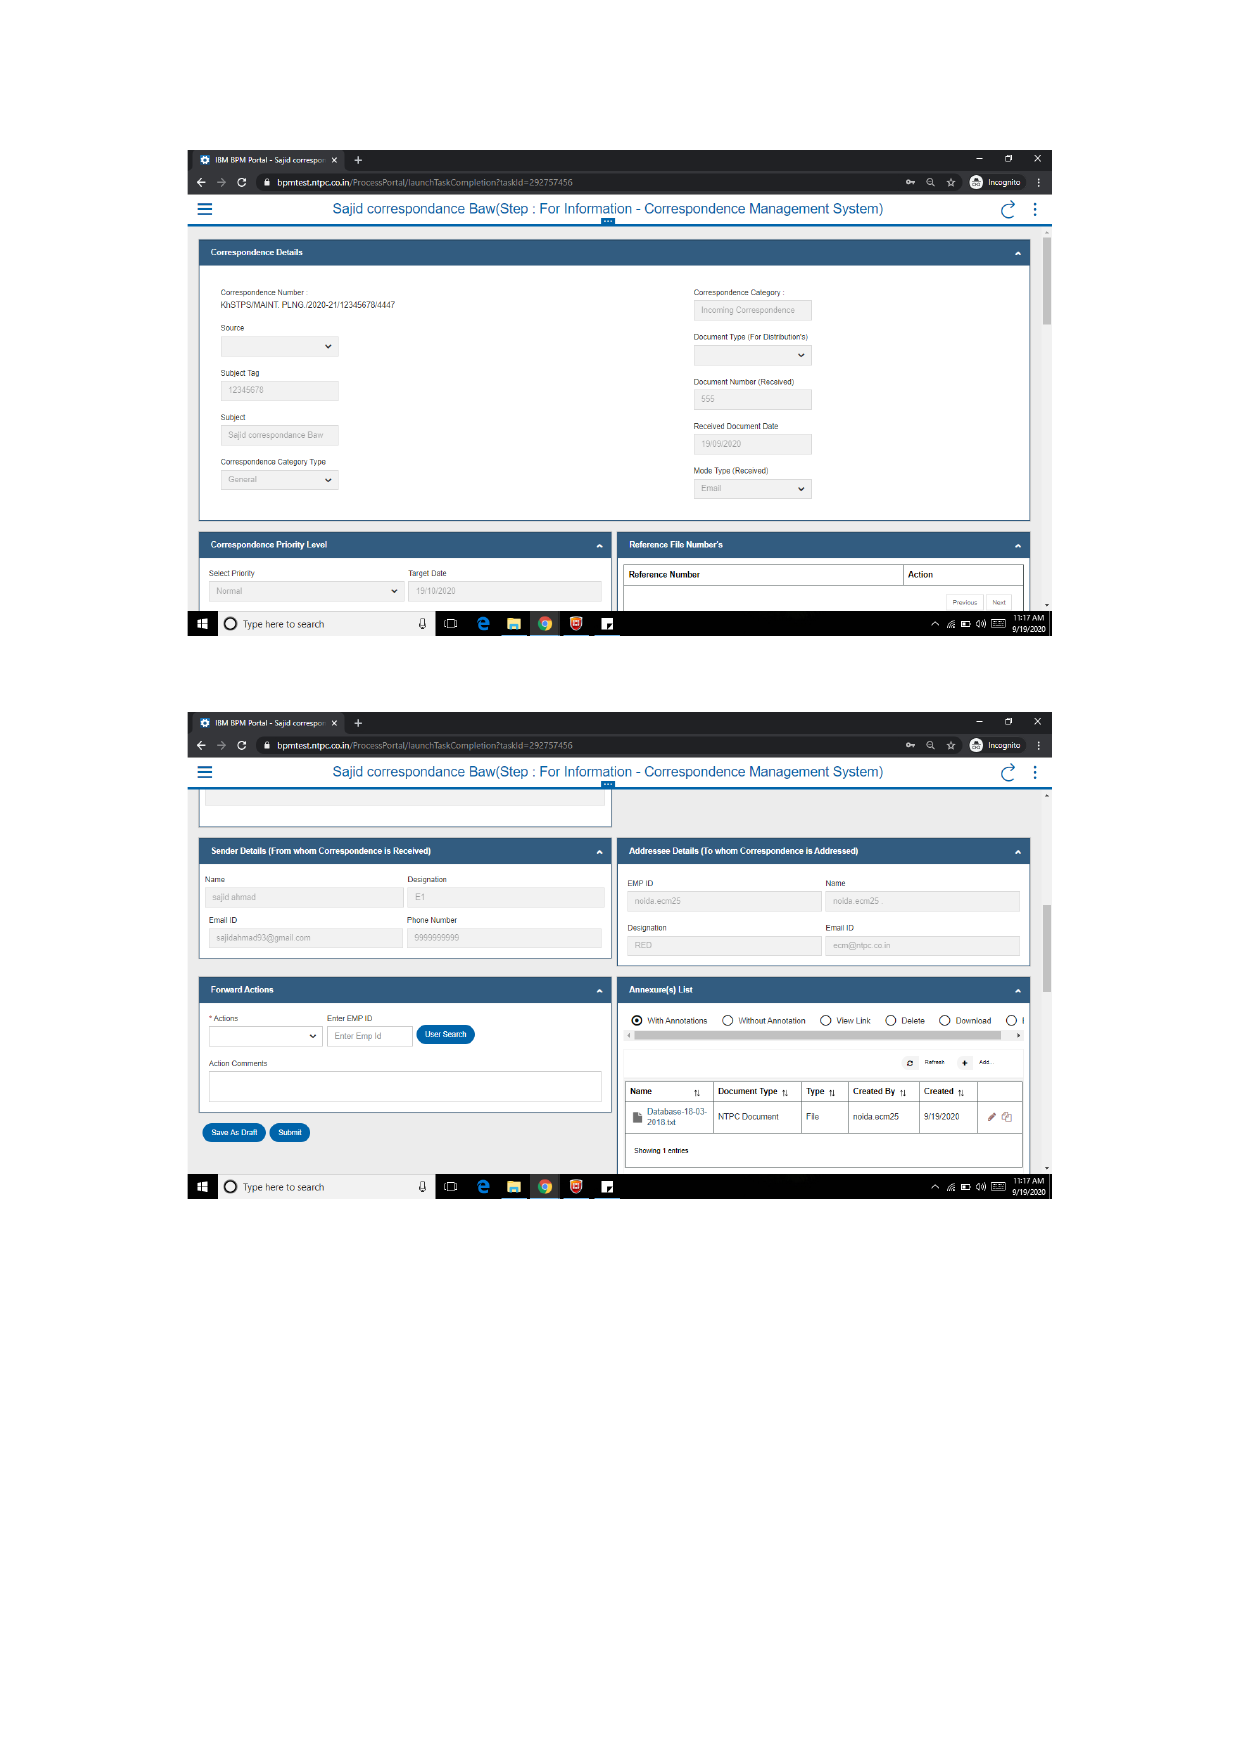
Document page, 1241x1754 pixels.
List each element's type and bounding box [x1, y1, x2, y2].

picture [187, 150, 1052, 636]
picture [187, 712, 1052, 1199]
